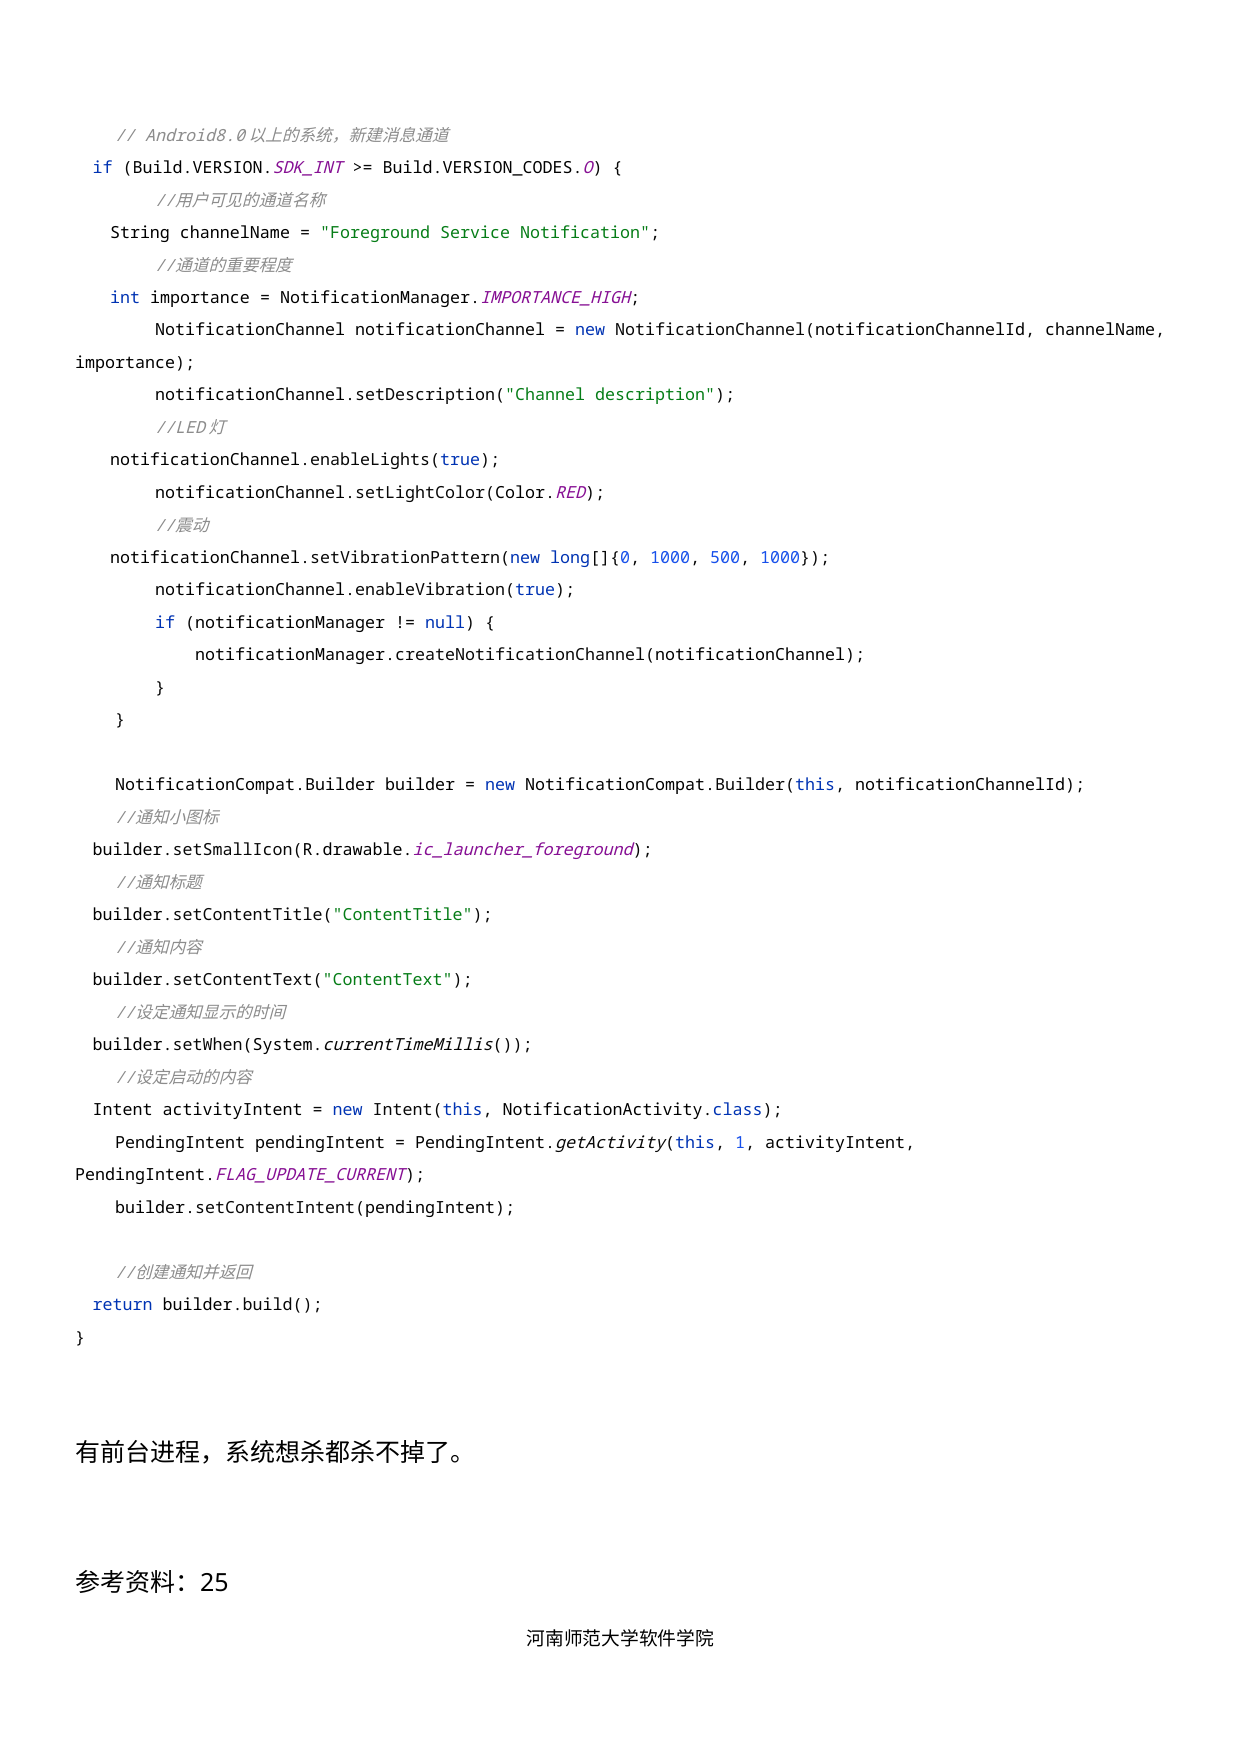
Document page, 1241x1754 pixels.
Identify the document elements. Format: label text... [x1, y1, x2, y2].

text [75, 85, 1165, 1353]
text 有前台进程，系统想杀都杀不掉了。 [75, 1418, 1165, 1483]
text 参考资料：25 [75, 1548, 1165, 1613]
